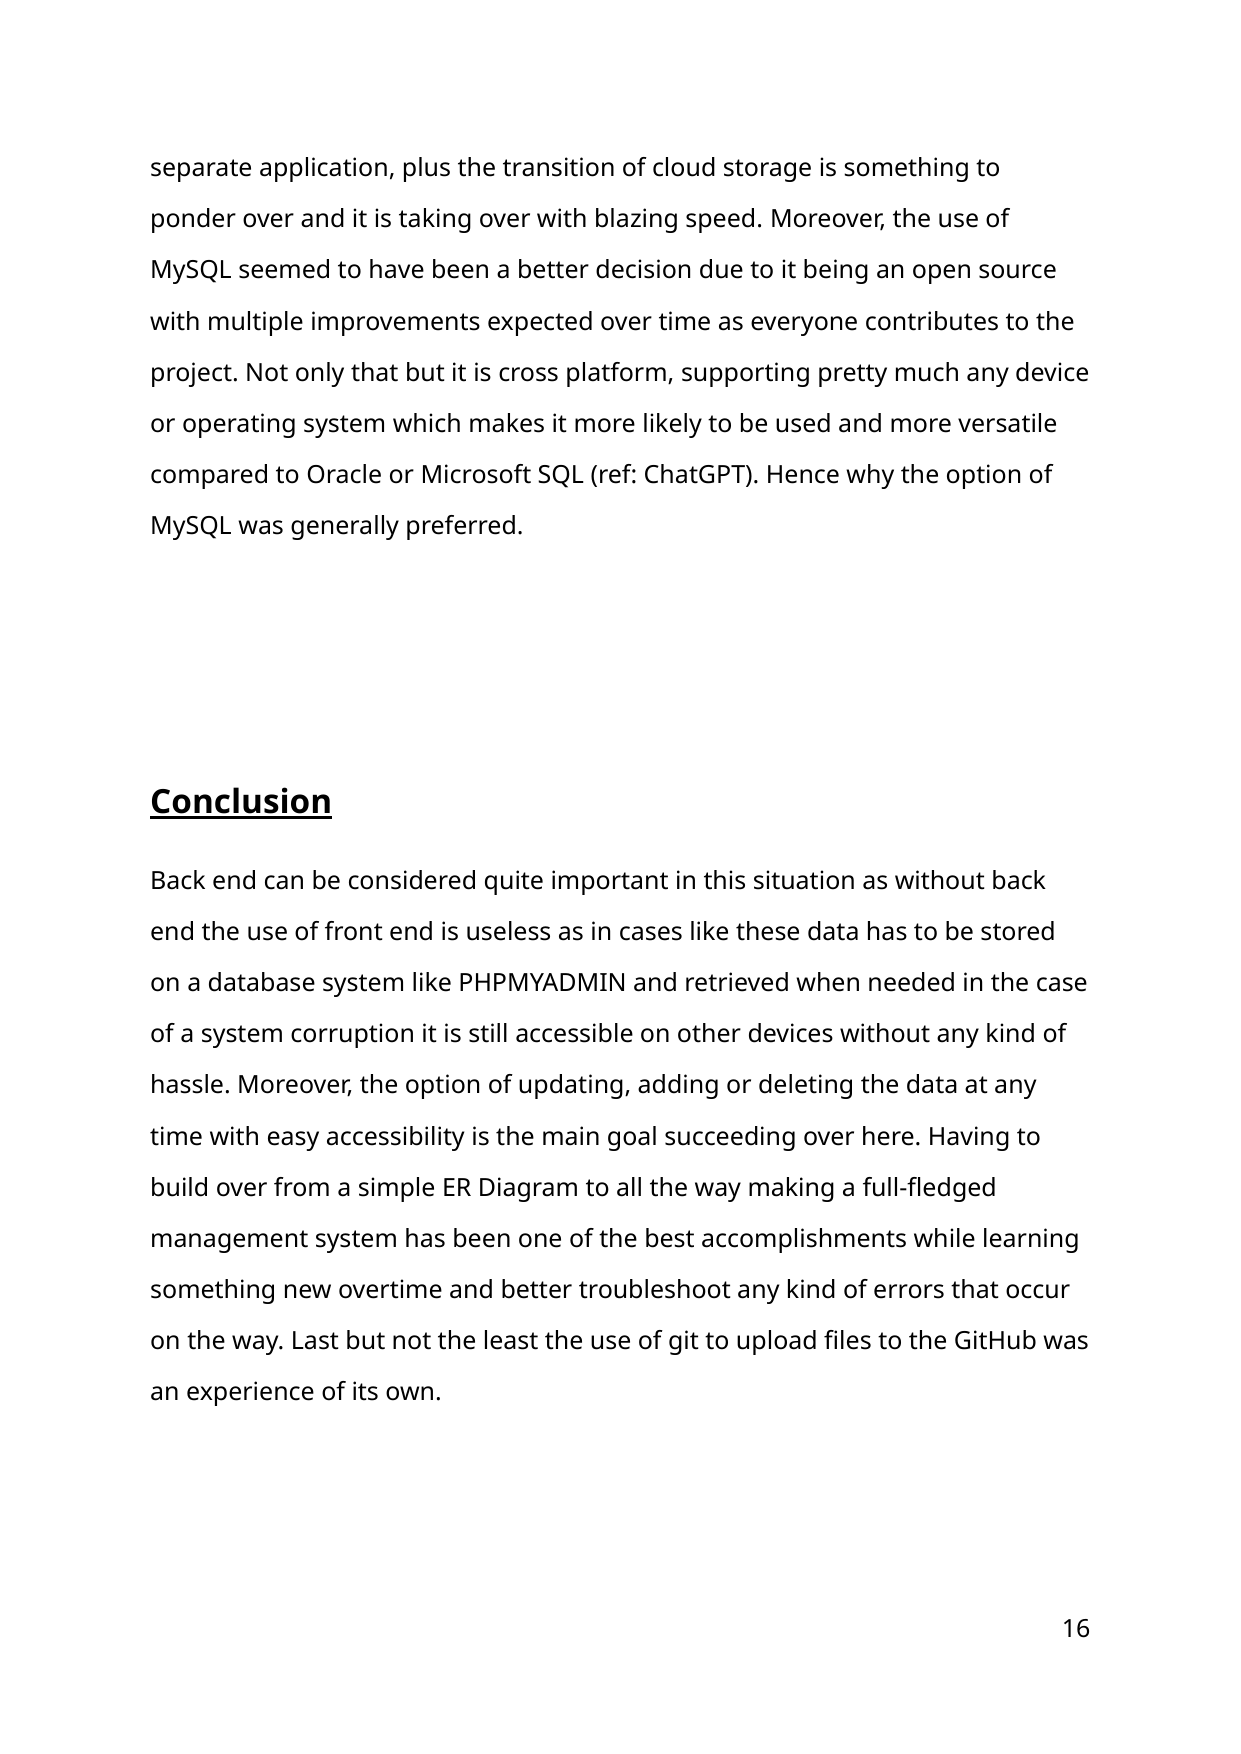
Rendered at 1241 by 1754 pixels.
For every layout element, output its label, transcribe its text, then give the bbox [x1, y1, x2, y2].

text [150, 150, 1090, 541]
text Back end can be considered quite important in this situation as without back end the use of front end is useless as in cases like these data has to be stored on a database system like PHPMYADMIN and retrieved when needed in the case of a system corruption it is still accessible on other devices without any kind of hassle. Moreover, the option of updating, adding or deleting the data at any time with easy accessibility is the main goal succeeding over here. Having to build over from a simple ER Diagram to all the way making a full-fledged management system has been one of the best accomplishments while learning something new overtime and better troubleshoot any kind of errors that occur on the way. Last but not the least the use of git to upload files to the GitHub was an experience of its own. [150, 863, 1090, 1407]
text Conclusion [150, 778, 1090, 823]
